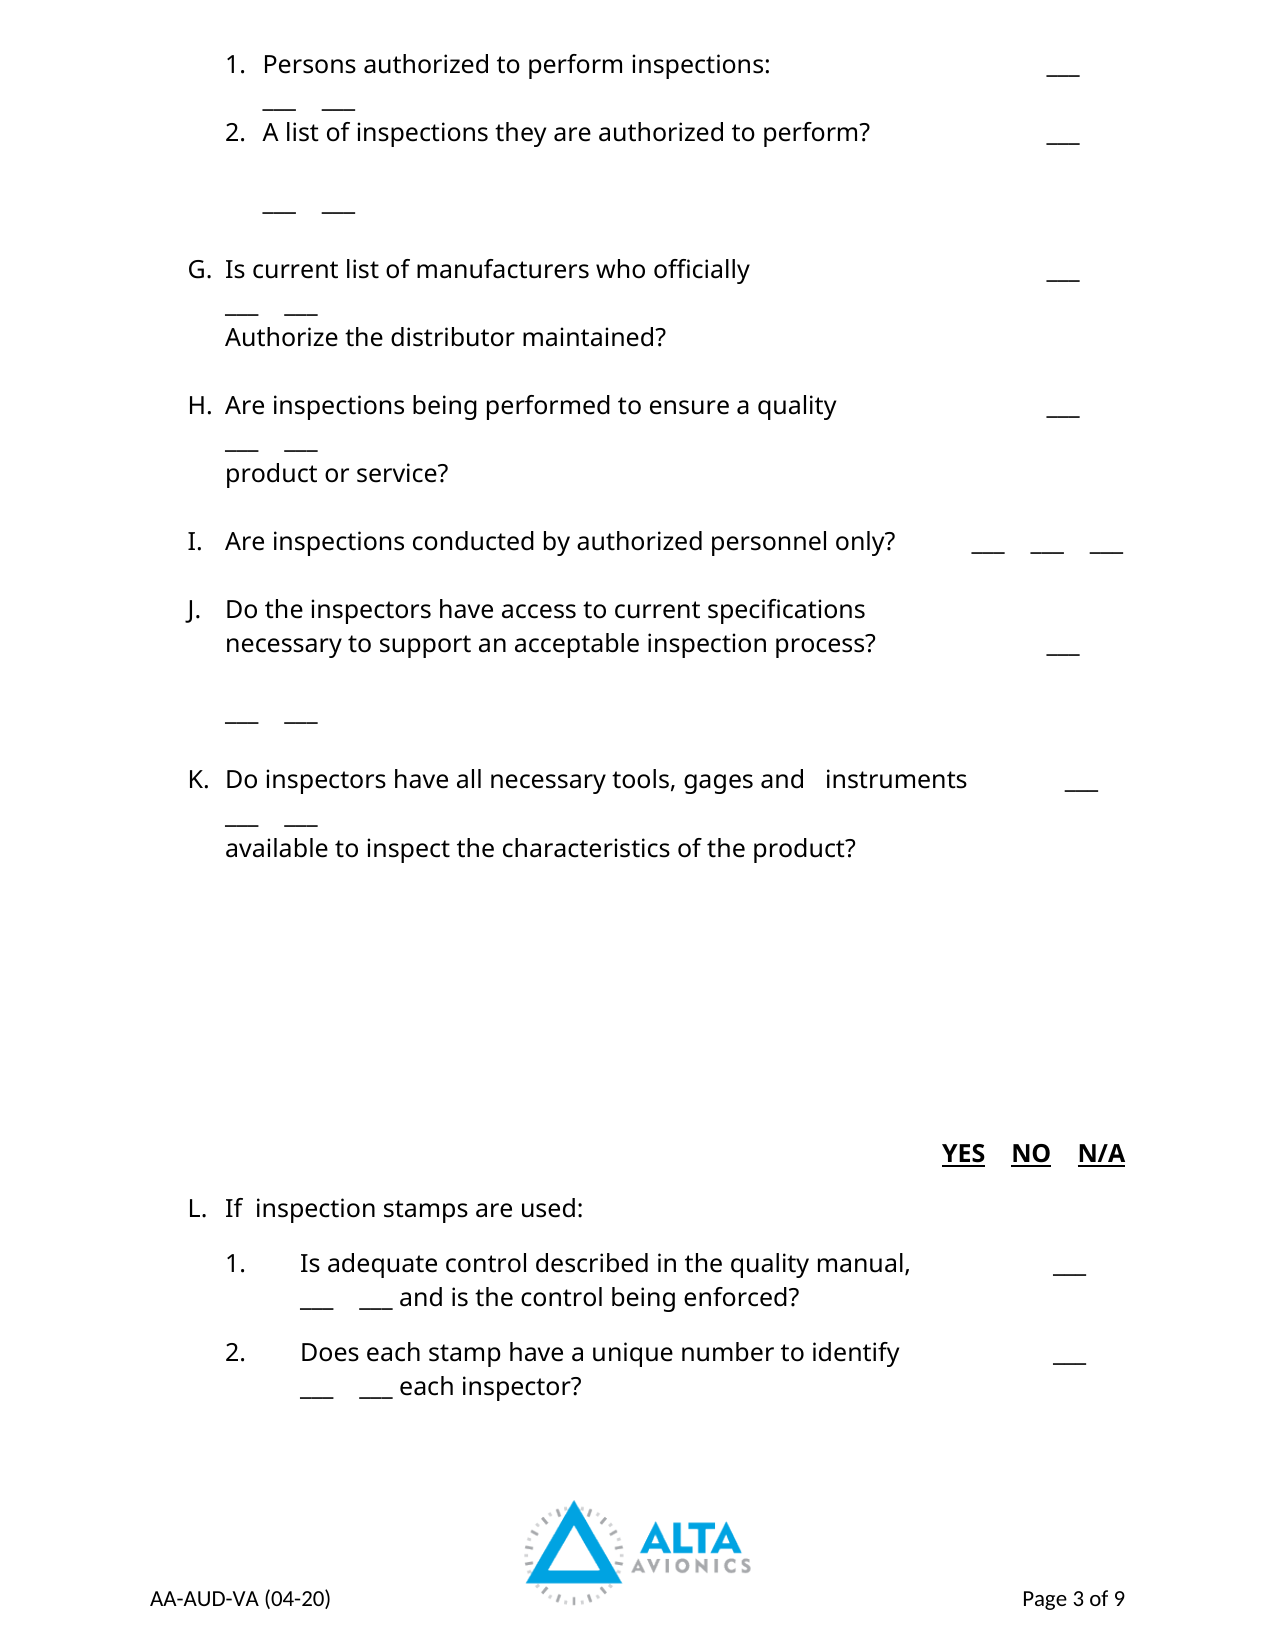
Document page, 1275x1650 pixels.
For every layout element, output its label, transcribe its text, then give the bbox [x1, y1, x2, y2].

list A list of inspections they are authorized to perform? ___ ___ ___ [225, 115, 1125, 217]
list Are inspections being performed to ensure a quality ___ ___ ___ [187, 387, 1125, 456]
list necessary to support an acceptable inspection process? ___ ___ ___ [225, 626, 1125, 728]
list Authorize the distributor maintained? [225, 319, 1125, 353]
list Is adequate control described in the quality manual, ___ ___ ___ and is the control being enforced? [225, 1246, 1125, 1314]
picture [522, 1498, 753, 1607]
list Do the inspectors have access to current specifications [187, 592, 1125, 626]
list Do inspectors have all necessary tools, gages and instruments ___ ___ ___ [187, 762, 1125, 830]
text YES NO N/A [150, 1136, 1125, 1170]
list Does each stamp have a unique number to identify ___ ___ ___ each inspector? [225, 1335, 1125, 1403]
list available to inspect the characteristics of the product? [225, 830, 1125, 864]
list Is current list of manufacturers who officially ___ ___ ___ [187, 251, 1125, 319]
list If inspection stamps are used: [187, 1191, 1125, 1225]
list Persons authorized to perform inspections: ___ ___ ___ [225, 47, 1125, 115]
list Are inspections conducted by authorized personnel only? ___ ___ ___ [187, 524, 1125, 558]
list product or service? [225, 456, 1125, 490]
